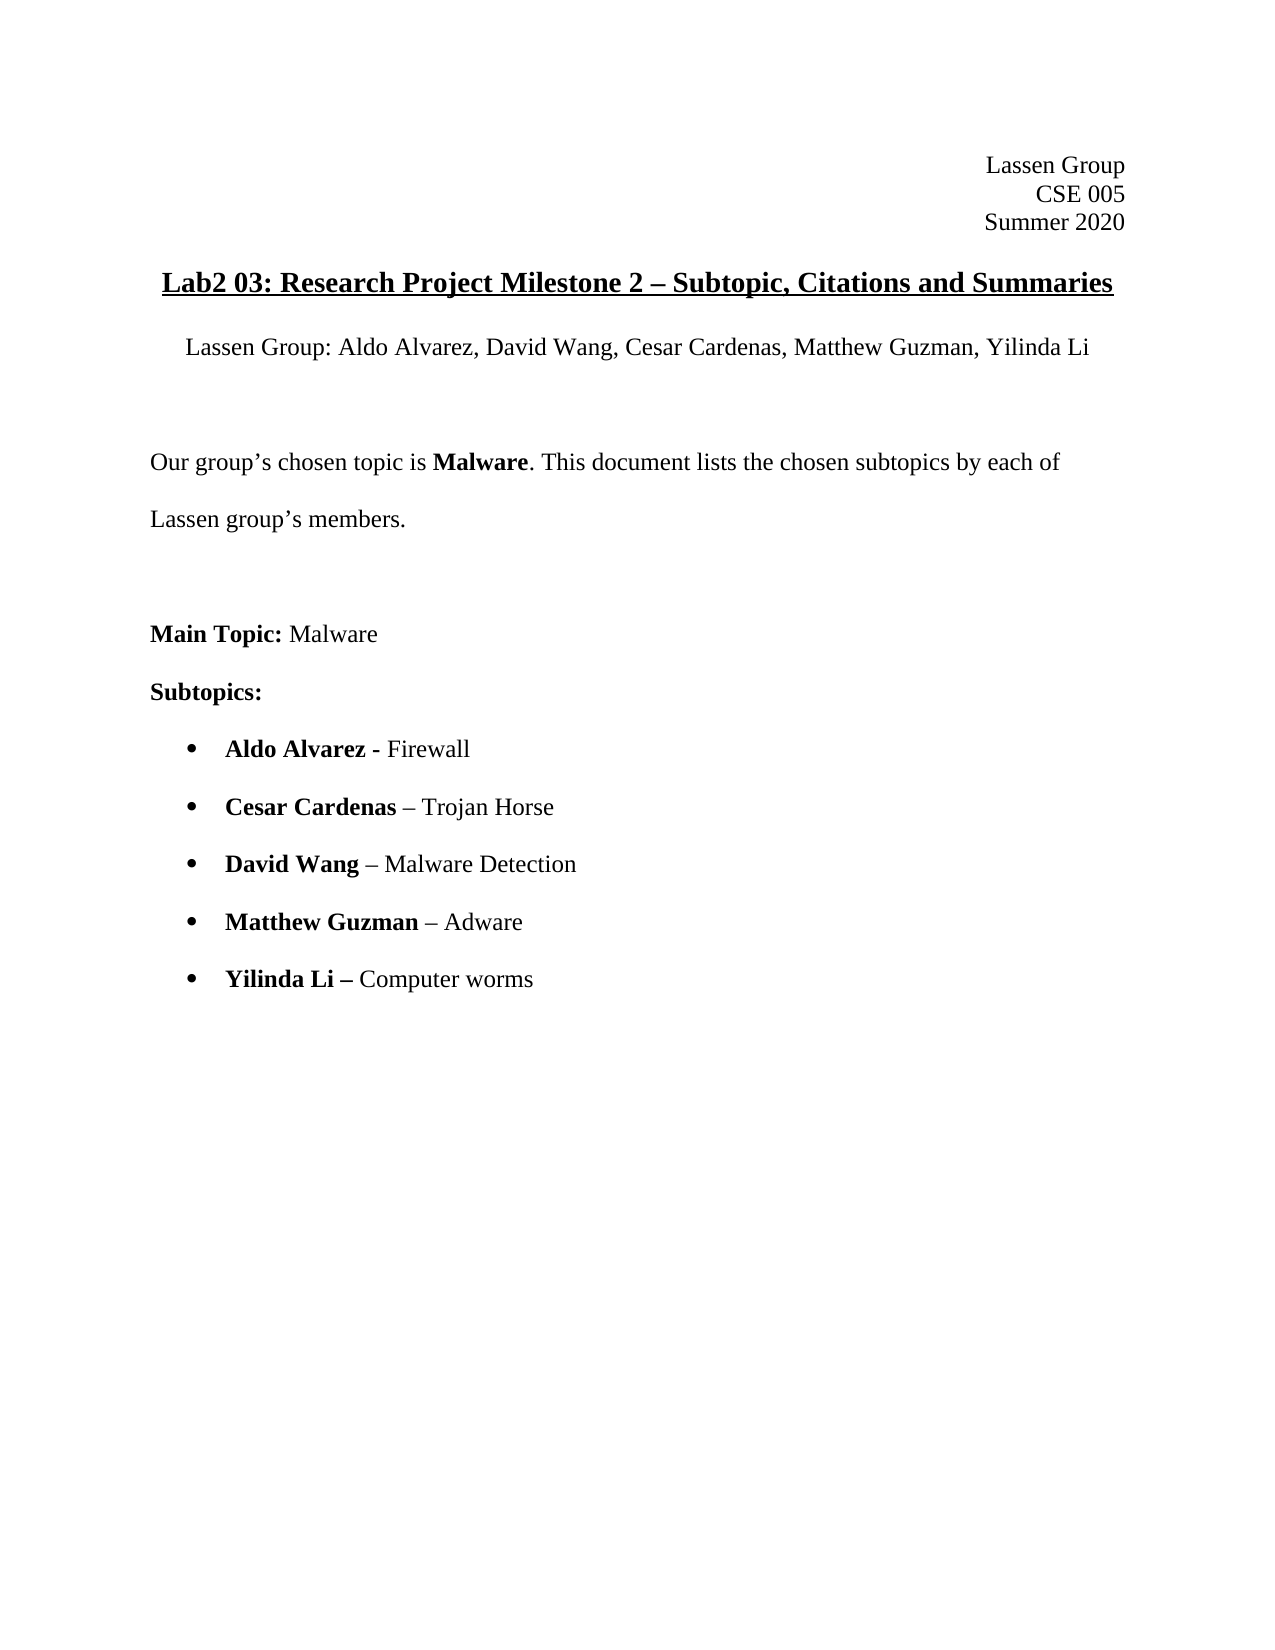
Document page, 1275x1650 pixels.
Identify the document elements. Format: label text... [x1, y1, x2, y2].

text Summer 2020 [150, 207, 1125, 236]
text Subtopics: [150, 677, 1125, 706]
text Lassen Group: Aldo Alvarez, David Wang, Cesar Cardenas, Matthew Guzman, Yilinda Li [150, 332, 1125, 361]
text Lab2 03: Research Project Milestone 2 – Subtopic, Citations and Summaries [150, 265, 1125, 298]
list David Wang – Malware Detection [187, 849, 1125, 878]
text Main Topic: Malware [150, 619, 1125, 648]
list Cesar Cardenas – Trojan Horse [187, 792, 1125, 821]
text Our group’s chosen topic is Malware. This document lists the chosen subtopics by each of Lassen group’s members. [150, 447, 1125, 533]
list Aldo Alvarez - Firewall [187, 734, 1125, 763]
text CSE 005 [150, 179, 1125, 207]
list Yilinda Li – Computer worms [187, 964, 1125, 993]
list Matthew Guzman – Adware [187, 907, 1125, 936]
text Lassen Group [150, 150, 1125, 179]
